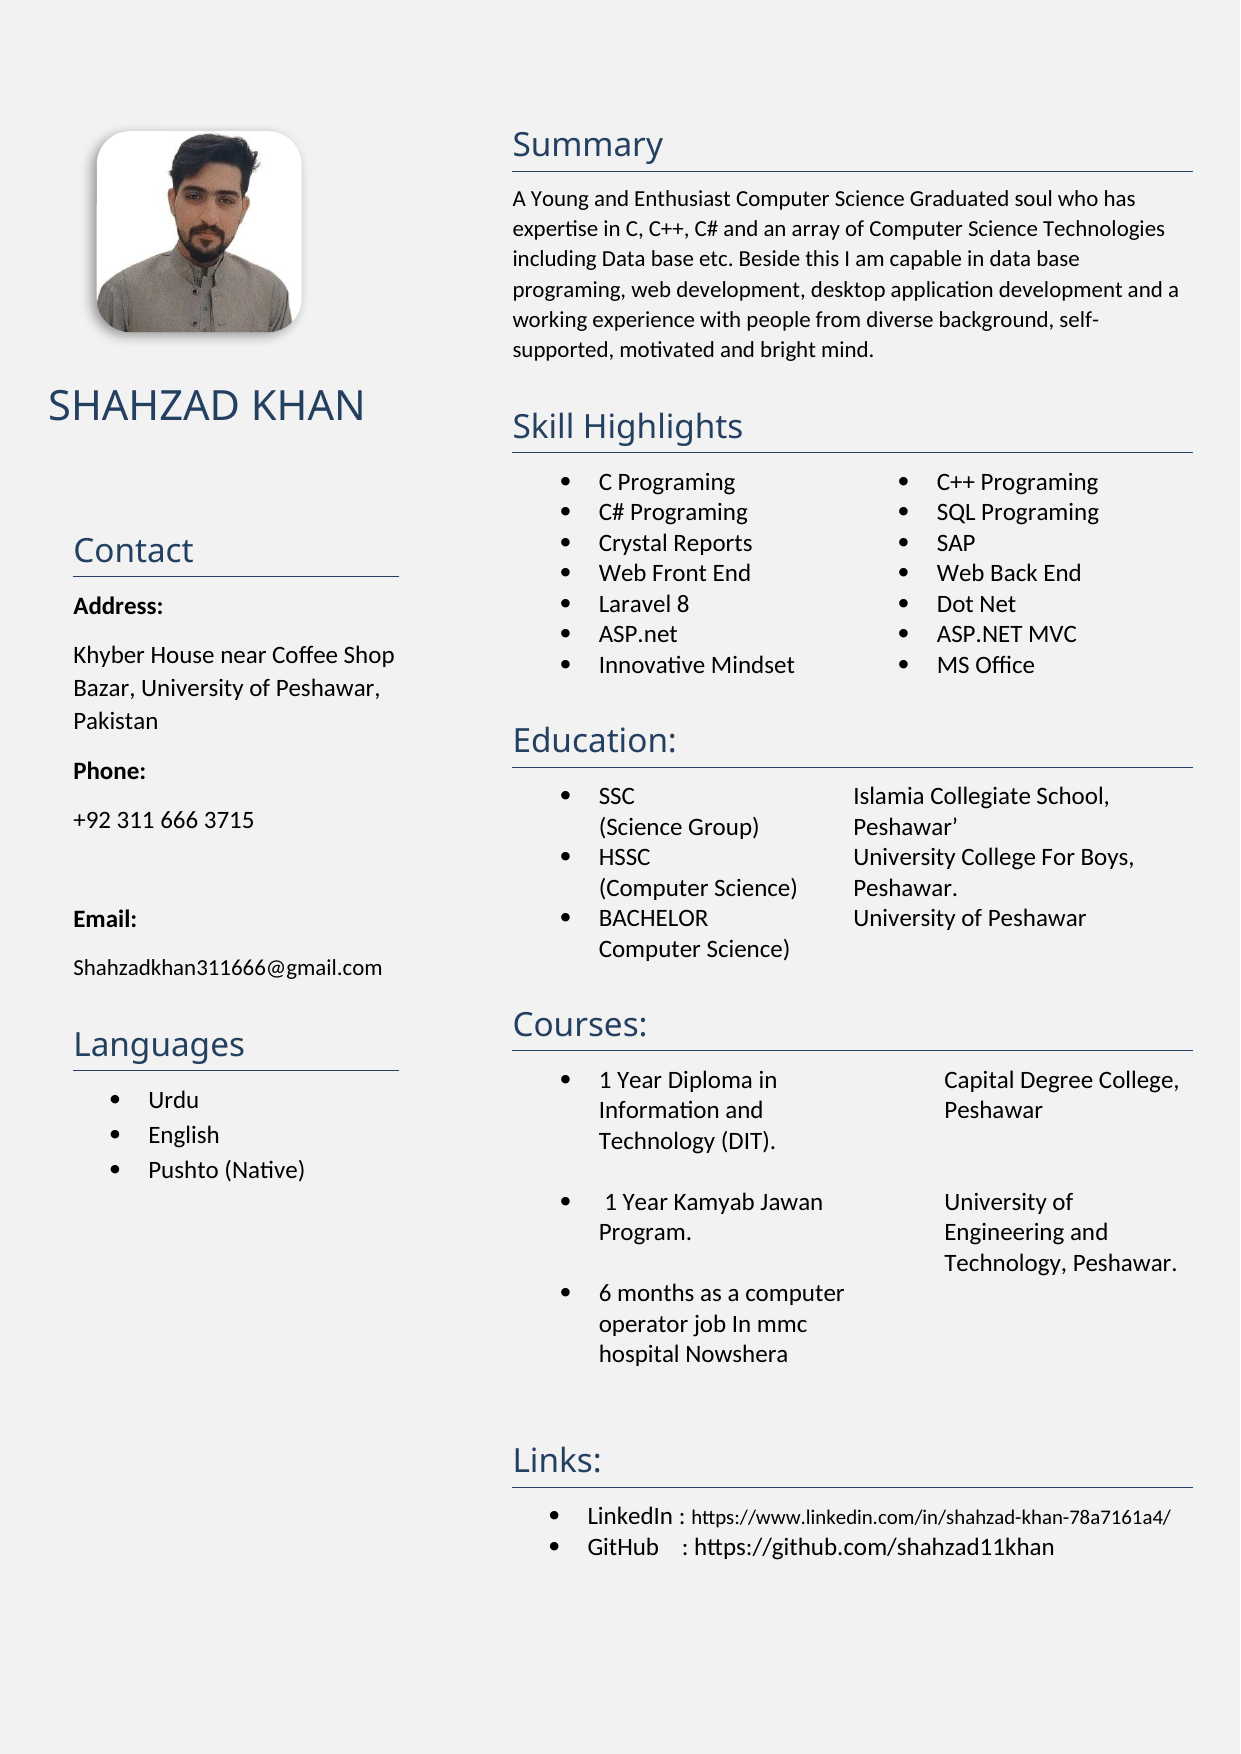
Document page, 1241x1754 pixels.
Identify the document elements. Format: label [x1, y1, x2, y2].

picture [96, 131, 302, 333]
